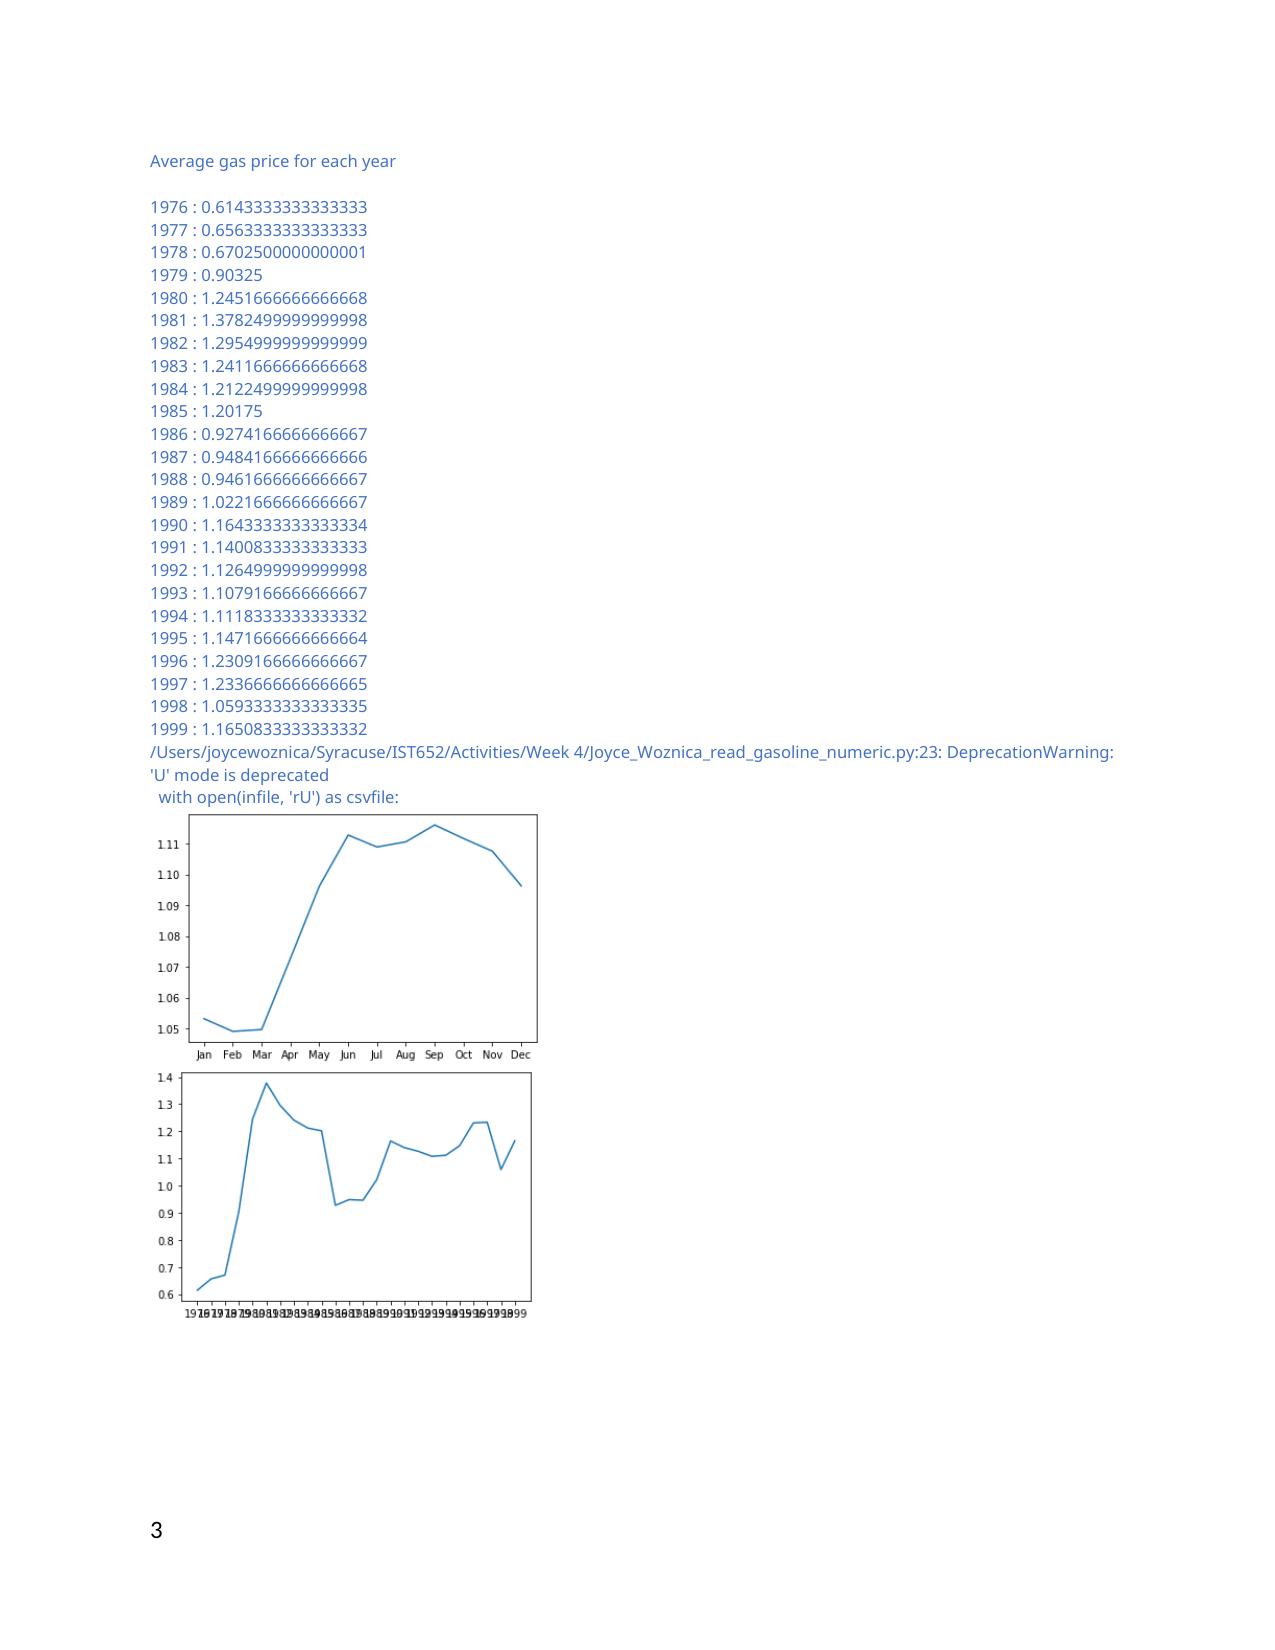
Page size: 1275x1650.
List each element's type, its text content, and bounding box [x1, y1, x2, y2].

picture [150, 808, 544, 1326]
text 1978 : 0.6702500000000001 [150, 241, 1125, 263]
text 1976 : 0.6143333333333333 [150, 195, 1125, 218]
text 1990 : 1.1643333333333334 [150, 513, 1125, 536]
text 1988 : 0.9461666666666667 [150, 468, 1125, 491]
text 1982 : 1.2954999999999999 [150, 332, 1125, 354]
text 1985 : 1.20175 [150, 400, 1125, 422]
text 1989 : 1.0221666666666667 [150, 491, 1125, 513]
text 1997 : 1.2336666666666665 [150, 672, 1125, 695]
text with open(infile, 'rU') as csvfile: [150, 786, 1125, 808]
text /Users/joycewoznica/Syracuse/IST652/Activities/Week 4/Joyce_Woznica_read_gasoline_numeric.py:23: DeprecationWarning: 'U' mode is deprecated [150, 740, 1125, 786]
text 1980 : 1.2451666666666668 [150, 286, 1125, 309]
text 1981 : 1.3782499999999998 [150, 309, 1125, 332]
text 1999 : 1.1650833333333332 [150, 718, 1125, 740]
text 1992 : 1.1264999999999998 [150, 559, 1125, 581]
text 1996 : 1.2309166666666667 [150, 649, 1125, 672]
text 1995 : 1.1471666666666664 [150, 627, 1125, 649]
text 1998 : 1.0593333333333335 [150, 695, 1125, 718]
text 1986 : 0.9274166666666667 [150, 422, 1125, 445]
text 1983 : 1.2411666666666668 [150, 354, 1125, 377]
text 1977 : 0.6563333333333333 [150, 218, 1125, 241]
text 1991 : 1.1400833333333333 [150, 536, 1125, 559]
text 1993 : 1.1079166666666667 [150, 581, 1125, 604]
text 1979 : 0.90325 [150, 263, 1125, 286]
text Average gas price for each year [150, 150, 1125, 173]
text 1994 : 1.1118333333333332 [150, 604, 1125, 627]
text 1987 : 0.9484166666666666 [150, 445, 1125, 468]
text 1984 : 1.2122499999999998 [150, 377, 1125, 400]
